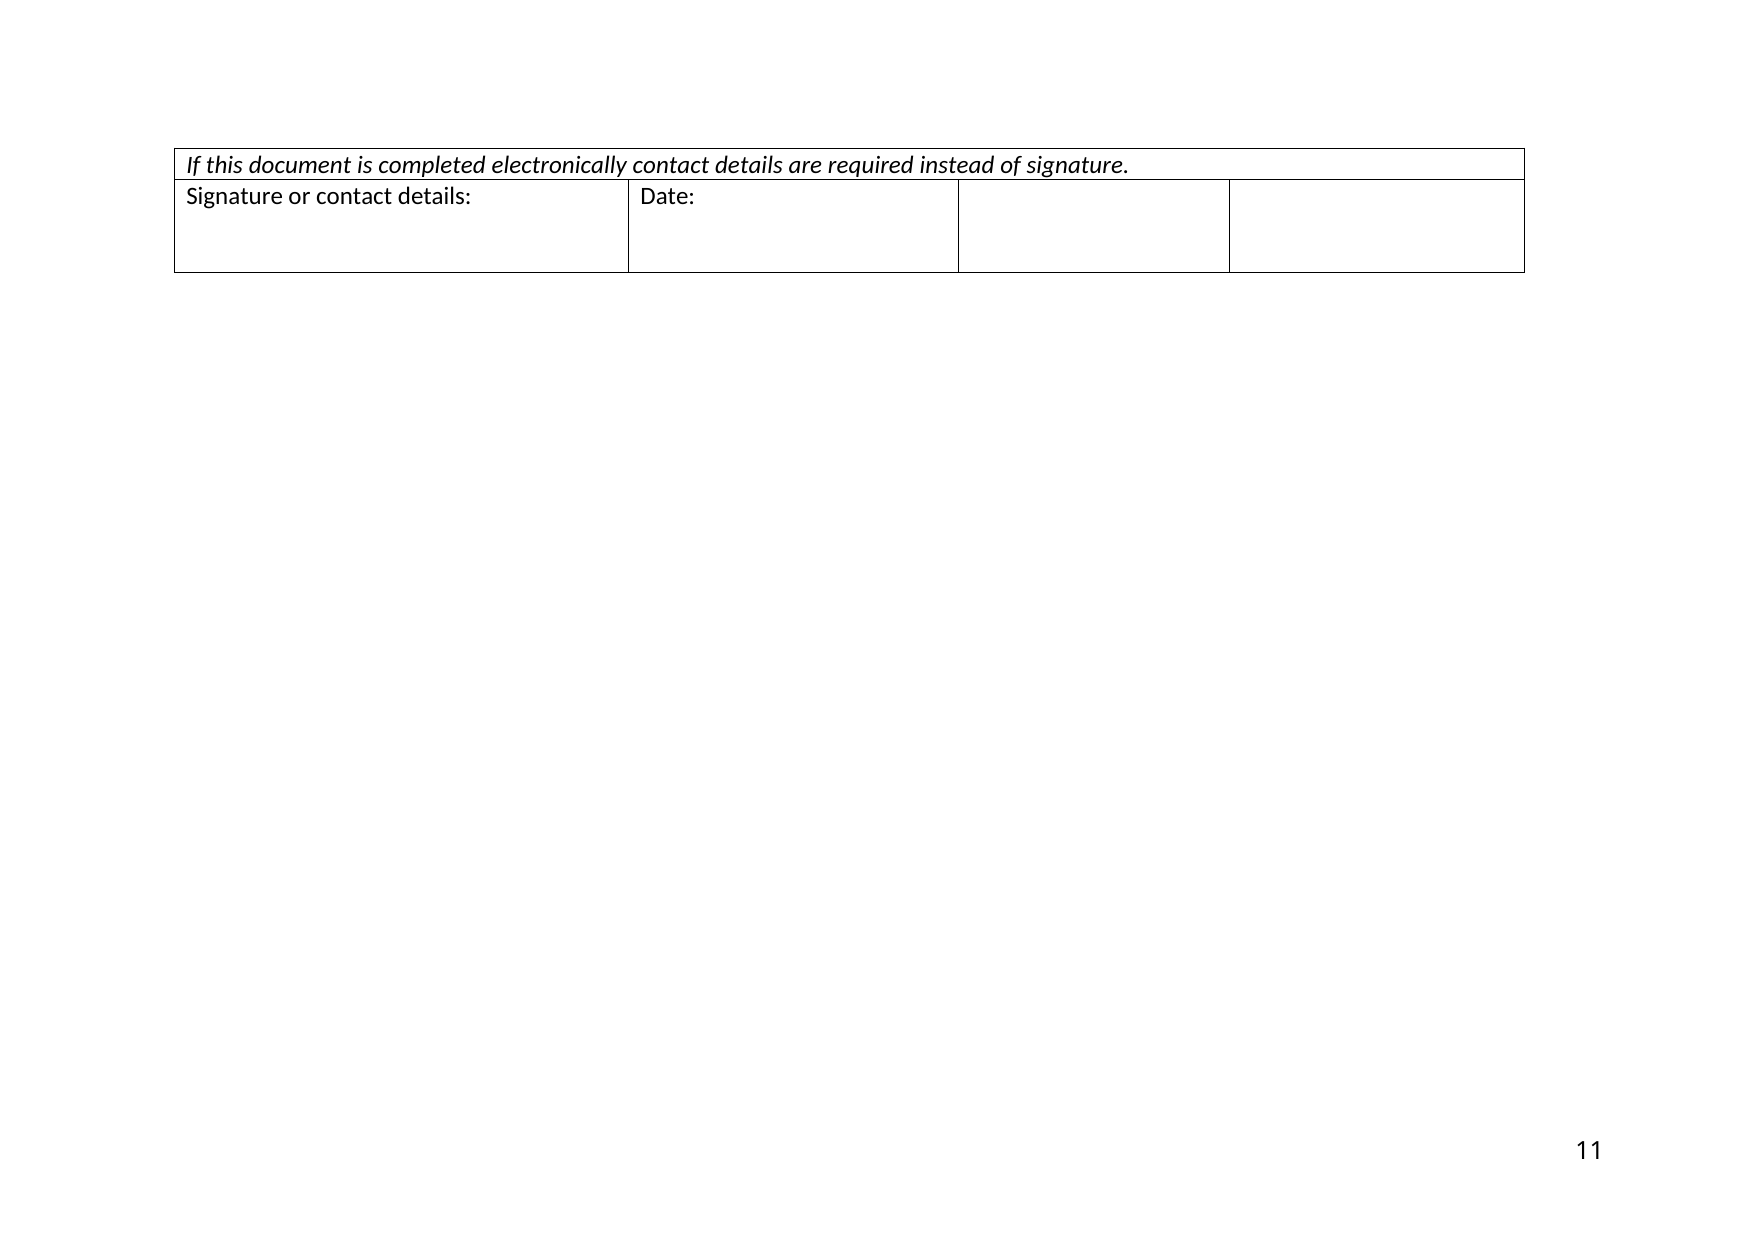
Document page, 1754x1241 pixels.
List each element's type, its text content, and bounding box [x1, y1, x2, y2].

table_cell [1230, 180, 1524, 272]
table_cell Signature or contact details: [175, 180, 628, 272]
table_cell If this document is completed electronically contact details are required instead of signature. [175, 149, 1524, 179]
table_cell [959, 180, 1229, 272]
table_cell Date: [629, 180, 958, 272]
